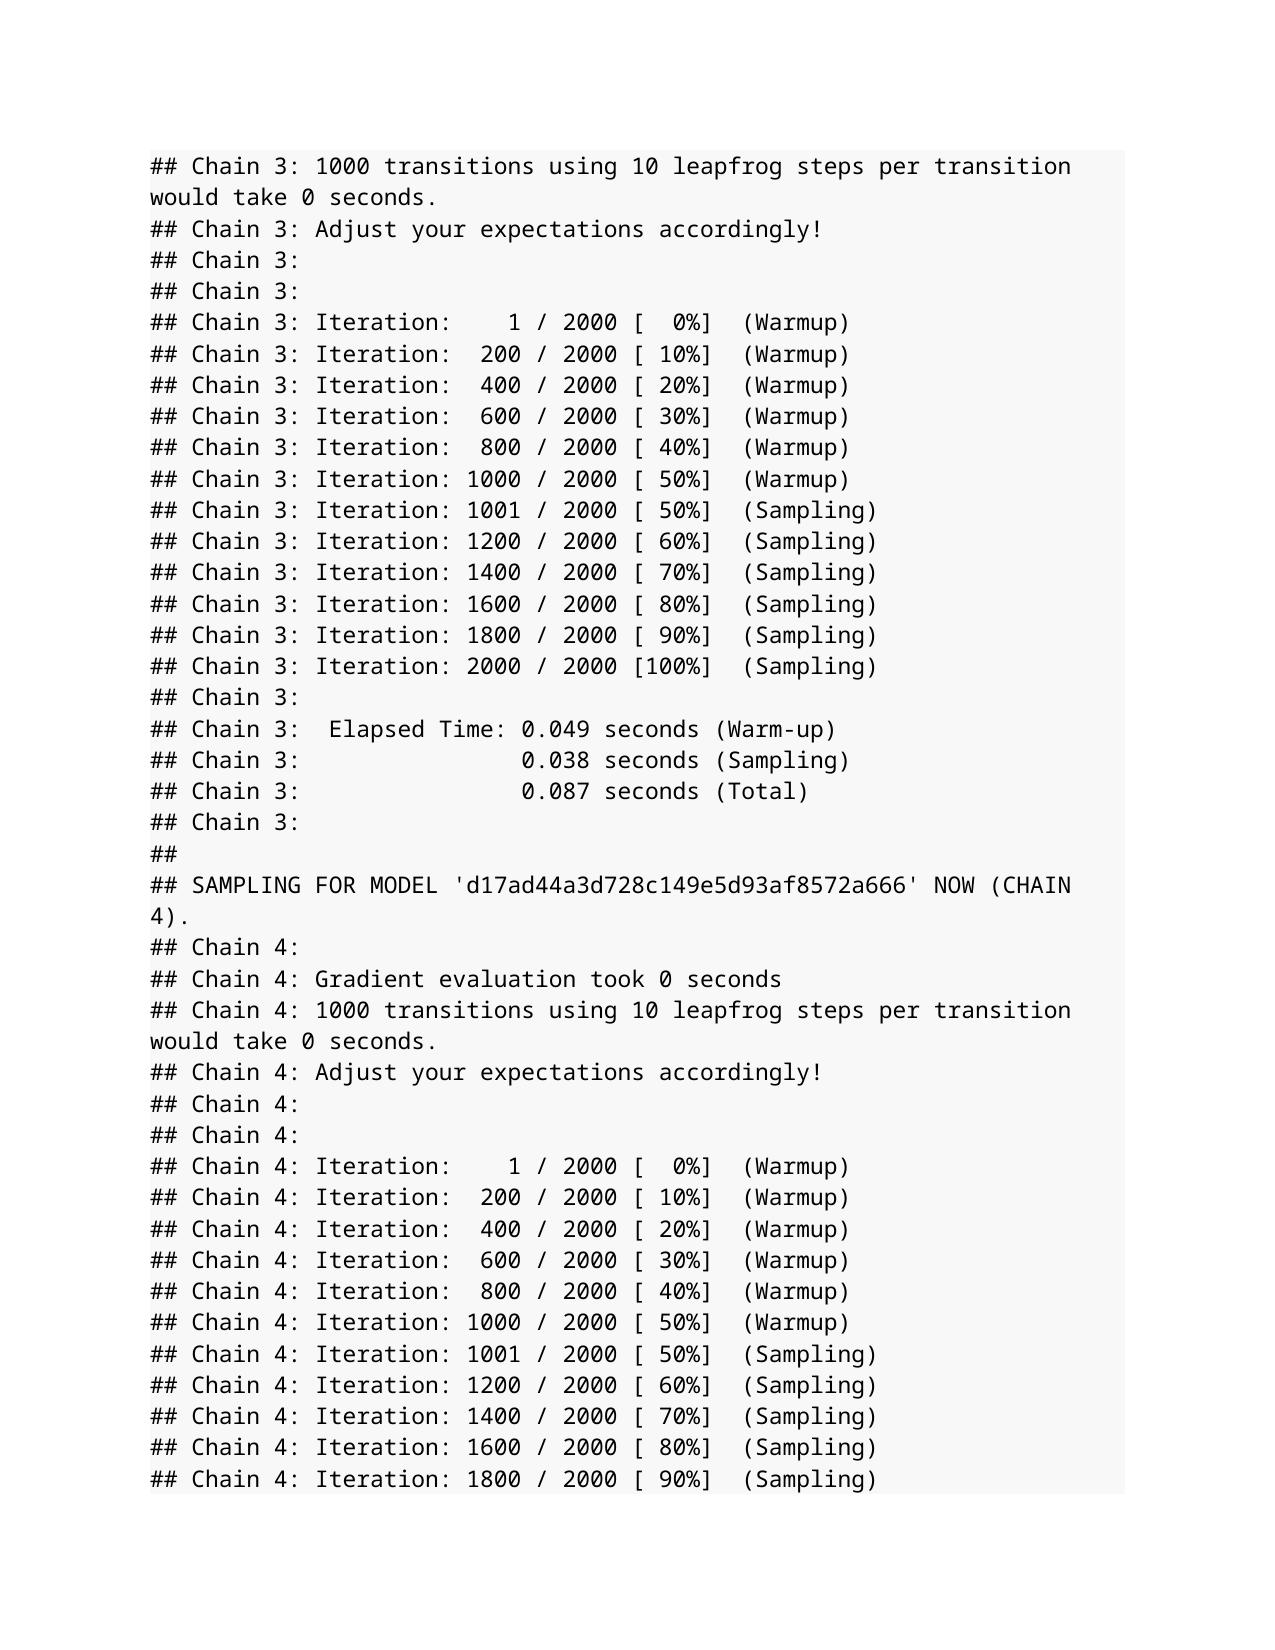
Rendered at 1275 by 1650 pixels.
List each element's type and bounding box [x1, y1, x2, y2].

text [150, 150, 1125, 1494]
